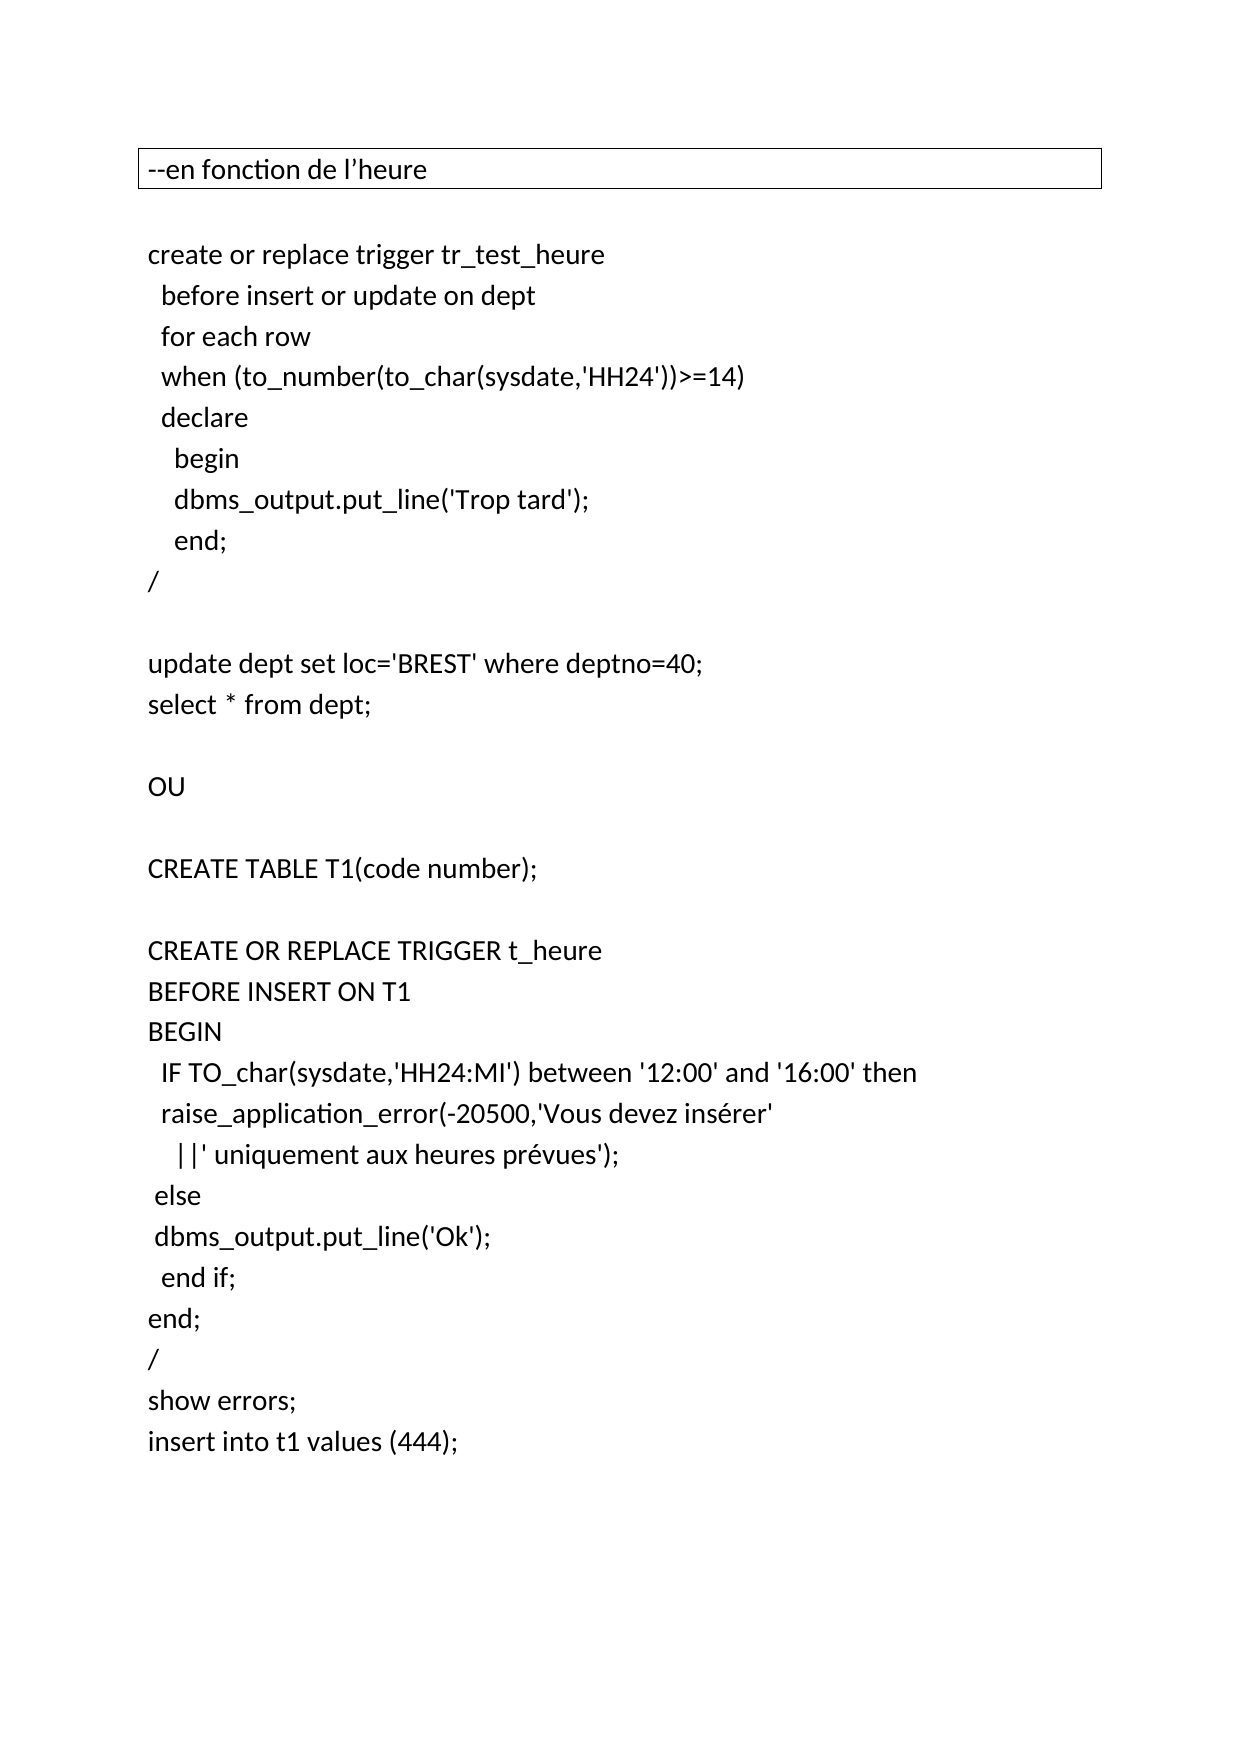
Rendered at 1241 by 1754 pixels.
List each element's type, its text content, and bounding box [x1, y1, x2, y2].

text select * from dept; [148, 686, 1093, 722]
text --en fonction de l’heure [139, 149, 1101, 188]
text raise_application_error(-20500,'Vous devez insérer' [148, 1095, 1093, 1131]
text / [148, 563, 1093, 599]
text insert into t1 values (444); [148, 1423, 1093, 1458]
text ||' uniquement aux heures prévues'); [148, 1136, 1093, 1172]
text when (to_number(to_char(sysdate,'HH24'))>=14) [148, 358, 1093, 394]
text end; [148, 522, 1093, 558]
text dbms_output.put_line('Ok'); [148, 1218, 1093, 1254]
text CREATE OR REPLACE TRIGGER t_heure [148, 932, 1093, 967]
text show errors; [148, 1382, 1093, 1418]
text BEGIN [148, 1013, 1093, 1049]
text BEFORE INSERT ON T1 [148, 973, 1093, 1008]
text else [148, 1177, 1093, 1213]
text OU [148, 768, 1093, 803]
text create or replace trigger tr_test_heure [148, 236, 1093, 271]
text before insert or update on dept [148, 277, 1093, 312]
text end; [148, 1300, 1093, 1336]
text update dept set loc='BREST' where deptno=40; [148, 645, 1093, 681]
text / [148, 1341, 1093, 1377]
text begin [148, 440, 1093, 476]
text end if; [148, 1259, 1093, 1295]
text dbms_output.put_line('Trop tard'); [148, 481, 1093, 517]
text for each row [148, 318, 1093, 353]
text CREATE TABLE T1(code number); [148, 850, 1093, 885]
text IF TO_char(sysdate,'HH24:MI') between '12:00' and '16:00' then [148, 1054, 1093, 1090]
text declare [148, 399, 1093, 435]
